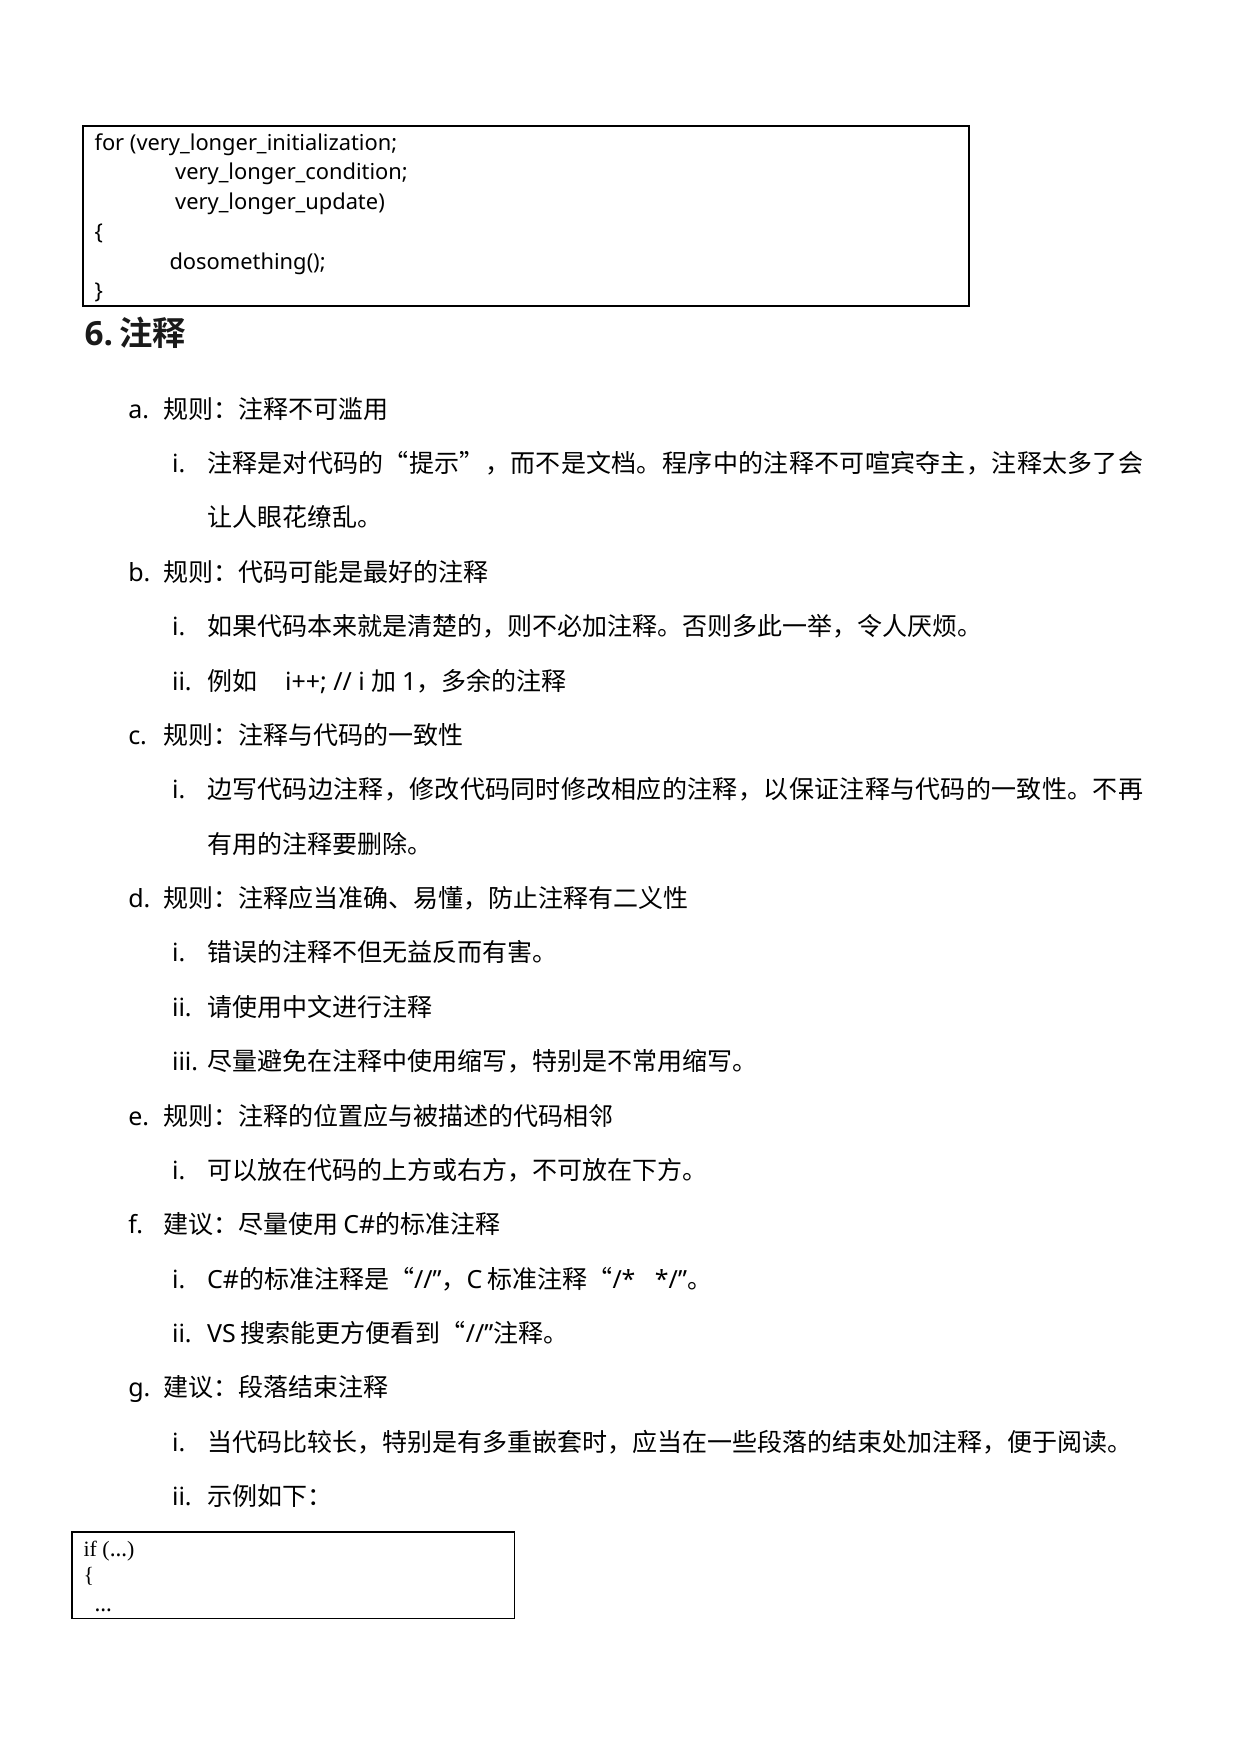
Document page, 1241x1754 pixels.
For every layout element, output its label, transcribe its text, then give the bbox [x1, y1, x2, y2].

list VS搜索能更方便看到“//”注释。 [172, 1313, 1146, 1350]
list 当代码比较长，特别是有多重嵌套时，应当在一些段落的结束处加注释，便于阅读。 [172, 1422, 1146, 1458]
list 规则：注释不可滥用 [128, 389, 1146, 425]
list 建议：尽量使用C#的标准注释 [128, 1205, 1146, 1241]
list 建议：段落结束注释 [128, 1368, 1146, 1404]
subtitle 注释 [84, 307, 1146, 355]
list 错误的注释不但无益反而有害。 [172, 933, 1146, 969]
list 请使用中文进行注释 [172, 987, 1146, 1023]
list 边写代码边注释，修改代码同时修改相应的注释，以保证注释与代码的一致性。不再有用的注释要删除。 [172, 770, 1146, 860]
list 示例如下： [172, 1477, 1146, 1513]
list 可以放在代码的上方或右方，不可放在下方。 [172, 1150, 1146, 1187]
list 规则：注释的位置应与被描述的代码相邻 [128, 1096, 1146, 1132]
list 尽量避免在注释中使用缩写，特别是不常用缩写。 [172, 1042, 1146, 1078]
list 注释是对代码的“提示”，而不是文档。程序中的注释不可喧宾夺主，注释太多了会让人眼花缭乱。 [172, 443, 1146, 534]
list C#的标准注释是“//”，C标准注释“/* */”。 [172, 1259, 1146, 1295]
list 如果代码本来就是清楚的，则不必加注释。否则多此一举，令人厌烦。 [172, 607, 1146, 643]
table_cell for (very_longer_initialization; very_longer_condition; very_longer_update) { dosomething(); } [84, 127, 968, 305]
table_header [73, 1533, 514, 1617]
list 规则：代码可能是最好的注释 [128, 552, 1146, 588]
list 规则：注释与代码的一致性 [128, 715, 1146, 752]
list 例如 i++; // i 加 1，多余的注释 [172, 661, 1146, 697]
list 规则：注释应当准确、易懂，防止注释有二义性 [128, 878, 1146, 915]
